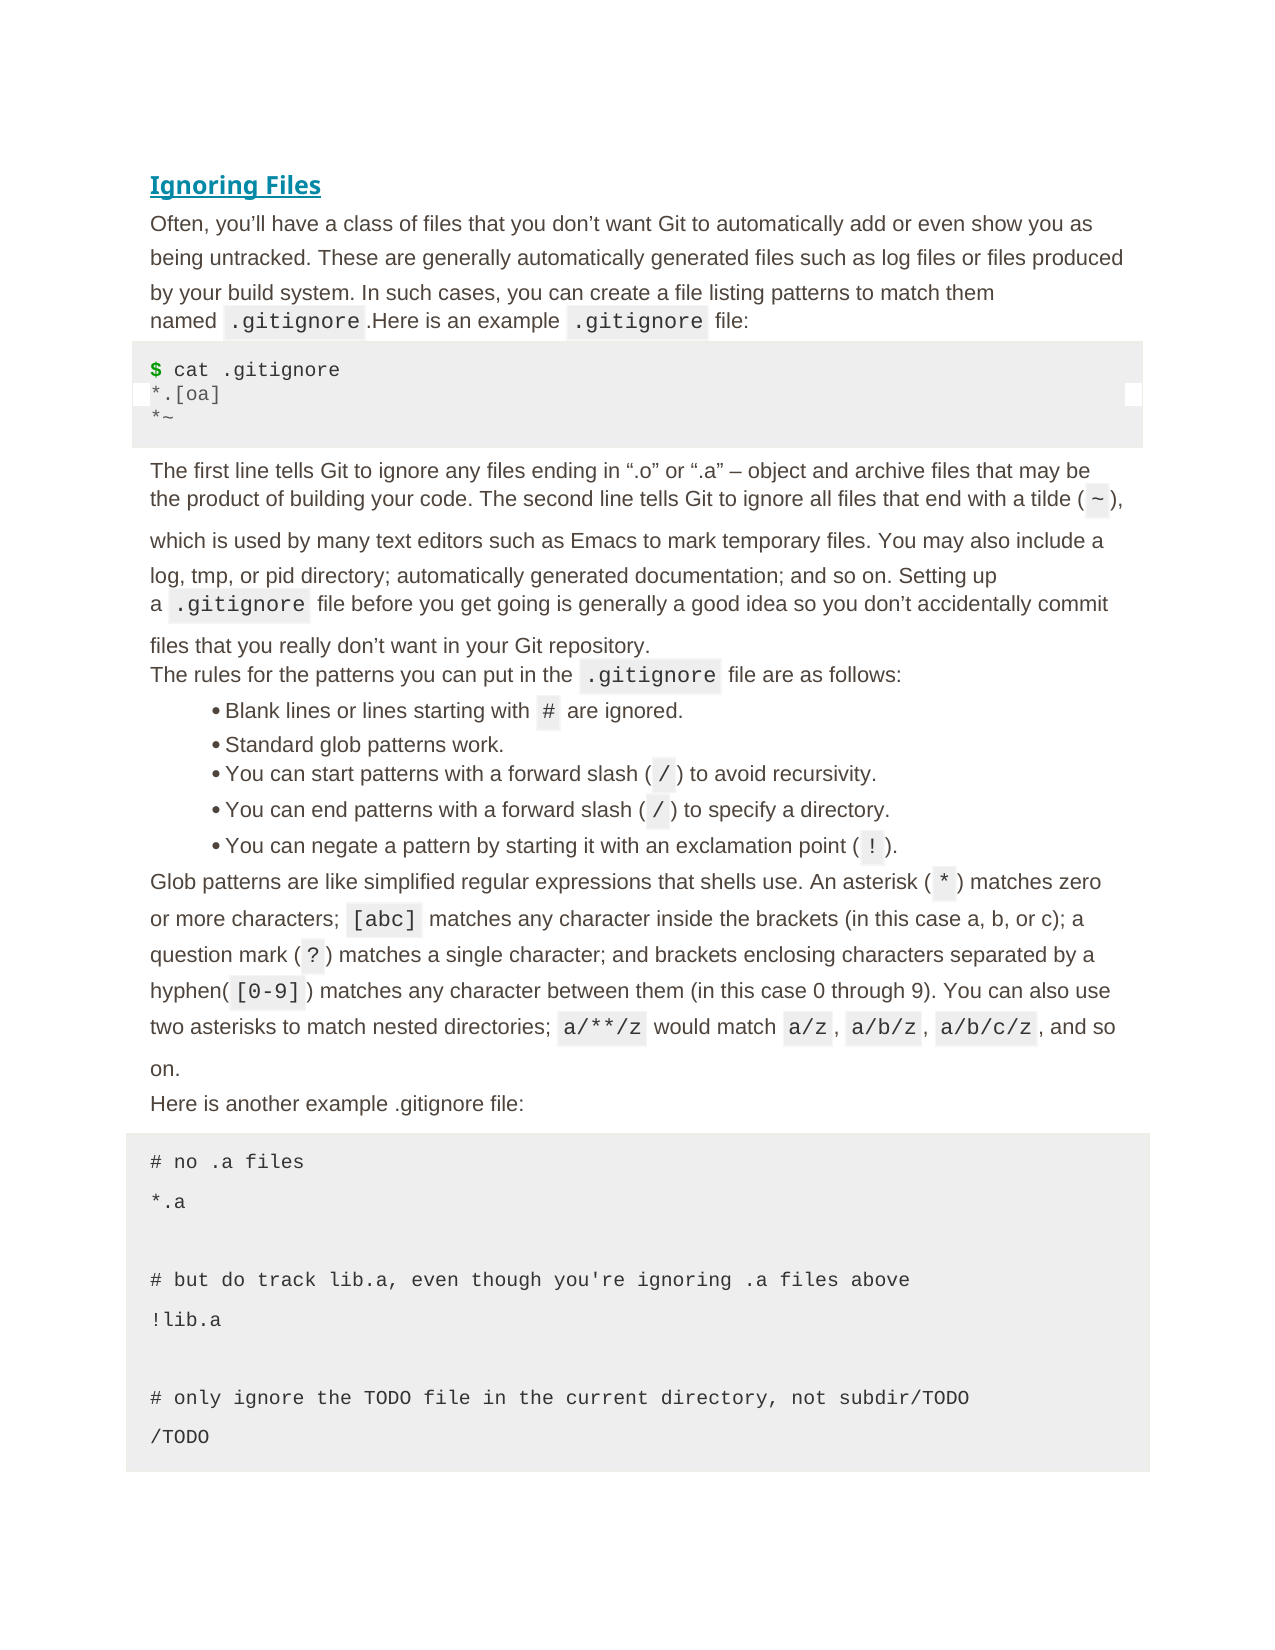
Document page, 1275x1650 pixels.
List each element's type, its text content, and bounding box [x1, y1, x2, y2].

list Blank lines or lines starting with # are ignored. [561, 694, 1125, 731]
subtitle Ignoring Files [150, 150, 1125, 202]
text The first line tells Git to ignore any files ending in “.o” or “.a” – object and archive files that may be the product of building your code. The second line tells Git to ignore all files that end with a tilde (~), which is used by many text editors such as Emacs to mark temporary files. You may also include a log, tmp, or pid directory; automatically generated documentation; and so on. Setting up a .gitignore file before you get going is generally a good idea so you don’t accidentally commit files that you really don’t want in your Git repository. [150, 448, 1125, 658]
list You can negate a pattern by starting it with an exclamation point (!). [885, 829, 1125, 866]
text Often, you’ll have a class of files that you don’t want Git to automatically add or even show you as being untracked. These are generally automatically generated files such as log files or files produced by your build system. In such cases, you can create a file listing patterns to match them named .gitignore.Here is an example .gitignore file: [150, 202, 1125, 341]
list You can negate a pattern by starting it with an exclamation point (!). [212, 829, 884, 866]
text # no .a files [127, 1135, 1148, 1172]
text The rules for the patterns you can put in the .gitignore file are as follows: [150, 658, 579, 694]
text $ cat .gitignore [133, 343, 1142, 383]
list You can start patterns with a forward slash (/) to avoid recursivity. [212, 757, 652, 793]
text !lib.a [127, 1290, 1148, 1329]
text *.a [127, 1172, 1148, 1212]
text # but do track lib.a, even though you're ignoring .a files above [127, 1251, 1148, 1290]
text *~ [133, 388, 1142, 447]
list Blank lines or lines starting with # are ignored. [212, 694, 560, 731]
text Glob patterns are like simplified regular expressions that shells use. An asterisk (*) matches zero or more characters; [abc] matches any character inside the brackets (in this case a, b, or c); a question mark (?) matches a single character; and brackets enclosing characters separated by a hyphen([0-9]) matches any character between them (in this case 0 through 9). You can also use two asterisks to match nested directories; a/**/z would match a/z, a/b/z, a/b/c/z, and so on. [150, 866, 1125, 1081]
list You can end patterns with a forward slash (/) to specify a directory. [212, 793, 646, 829]
list Standard glob patterns work. [212, 731, 1125, 757]
text # only ignore the TODO file in the current directory, not subdir/TODO [127, 1369, 1148, 1408]
list You can start patterns with a forward slash (/) to avoid recursivity. [676, 757, 1125, 793]
list You can end patterns with a forward slash (/) to specify a directory. [670, 793, 1125, 829]
text /TODO [127, 1408, 1148, 1471]
text Here is another example .gitignore file: [150, 1081, 1125, 1116]
text The rules for the patterns you can put in the .gitignore file are as follows: [722, 658, 1125, 694]
